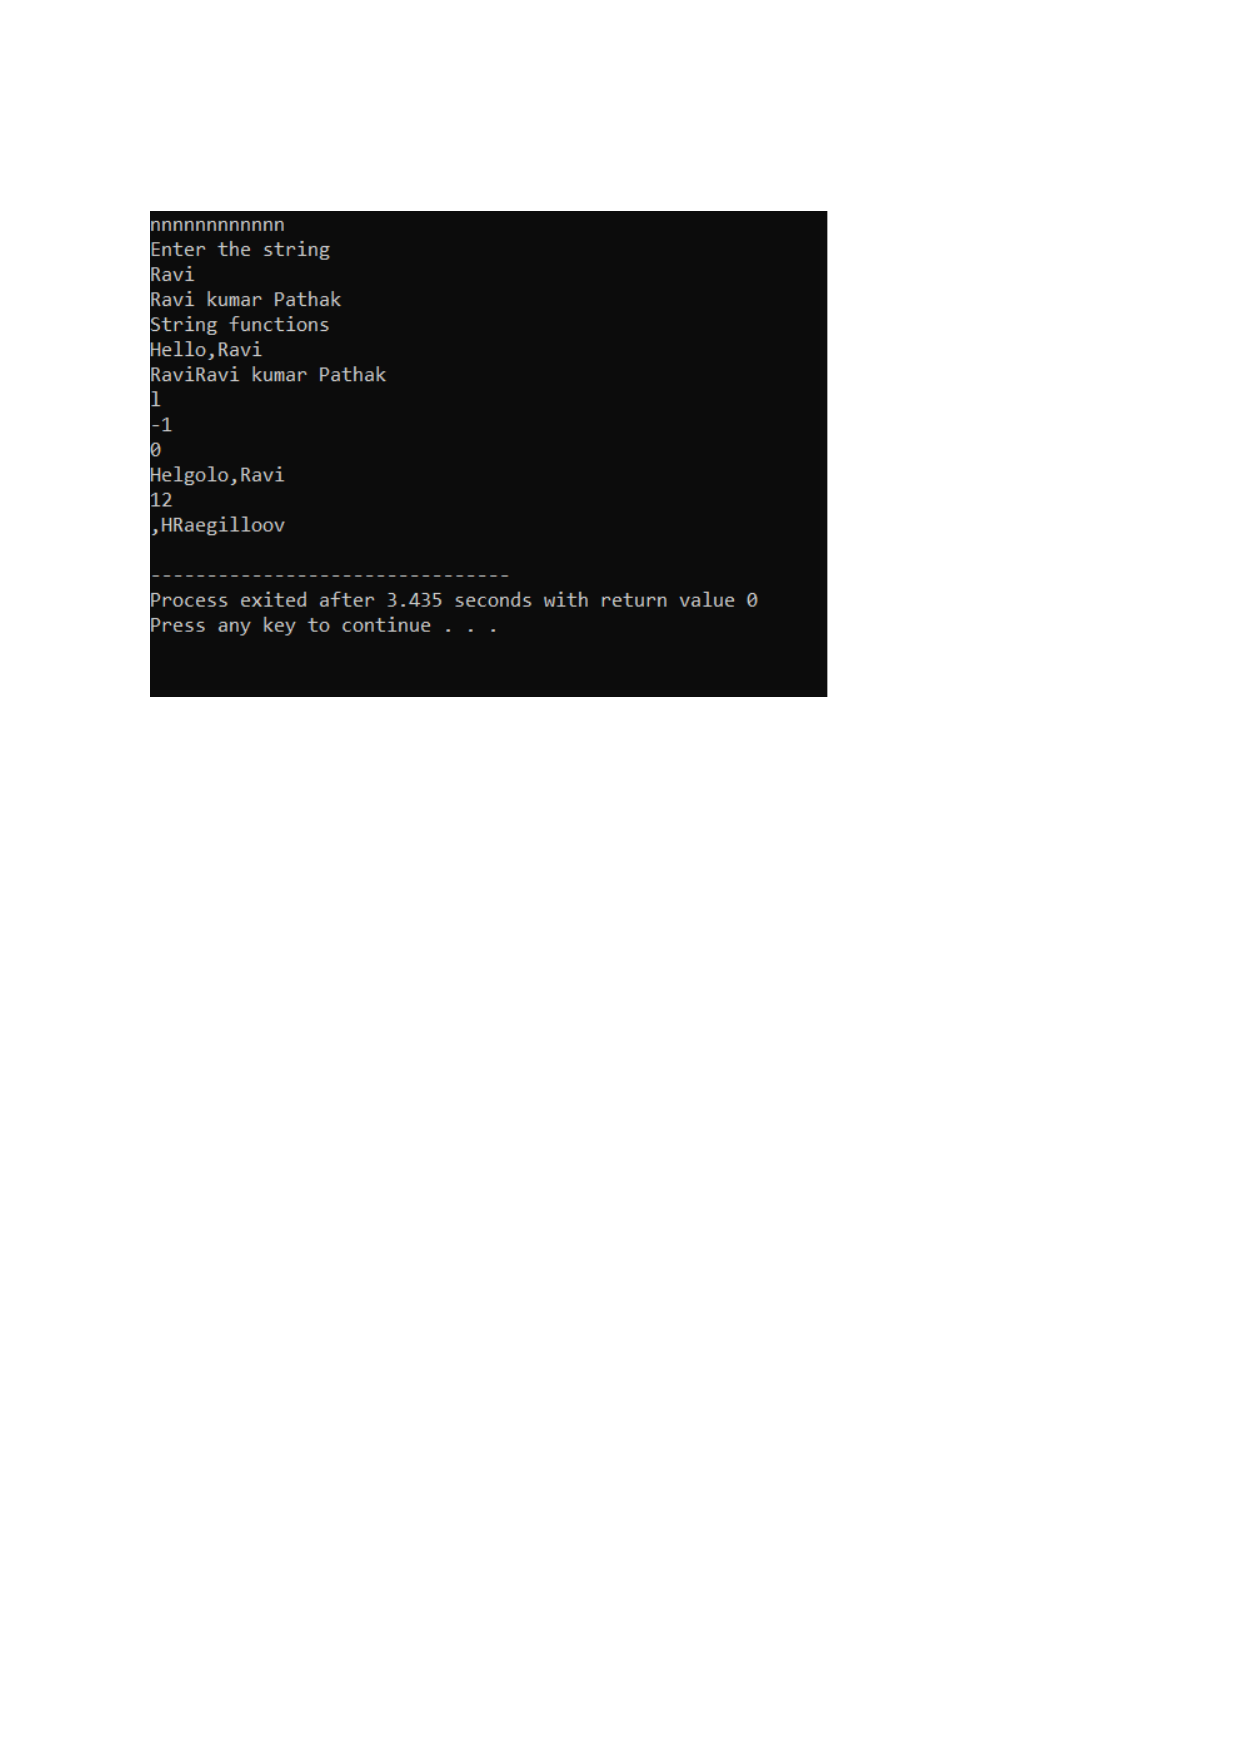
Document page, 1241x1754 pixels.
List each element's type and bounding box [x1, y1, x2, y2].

picture [150, 211, 828, 697]
